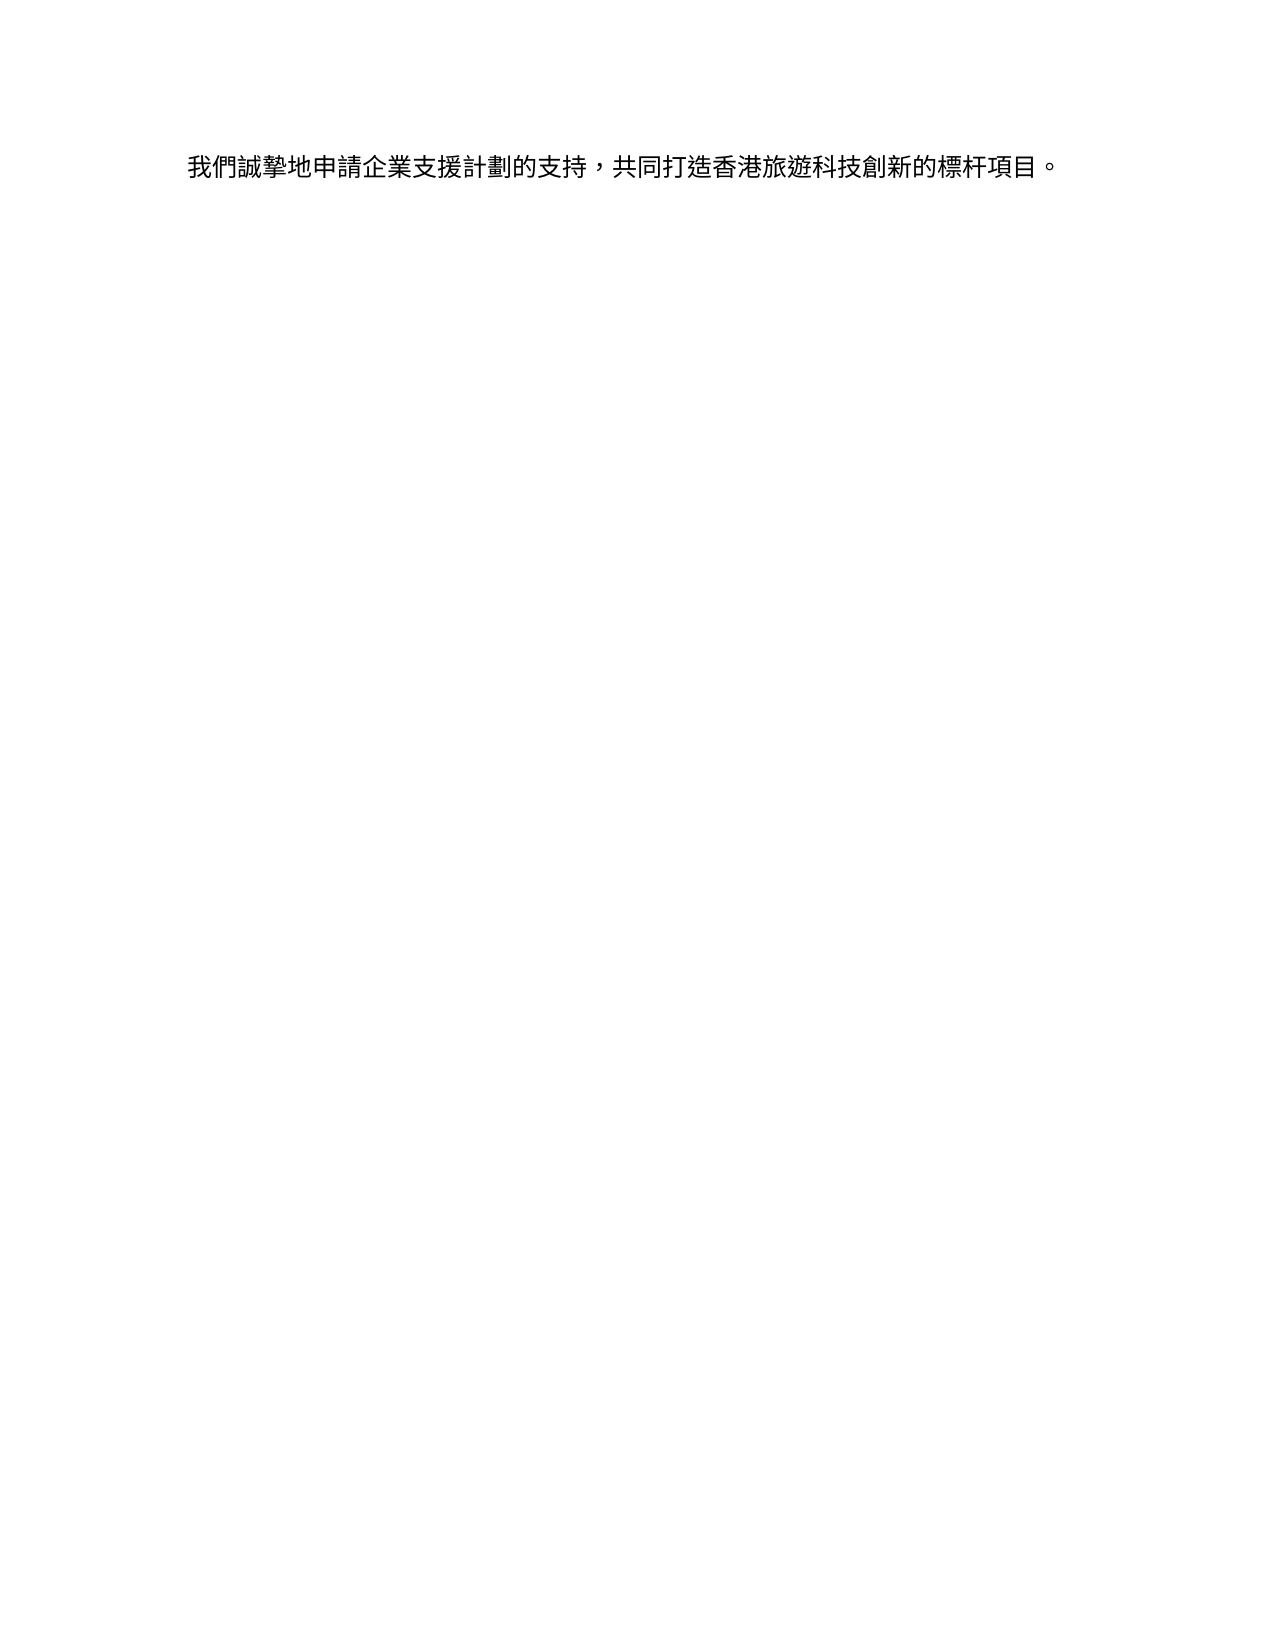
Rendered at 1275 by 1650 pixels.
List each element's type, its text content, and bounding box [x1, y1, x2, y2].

text 我們誠摯地申請企業支援計劃的支持，共同打造香港旅遊科技創新的標杆項目。 [187, 150, 1088, 184]
